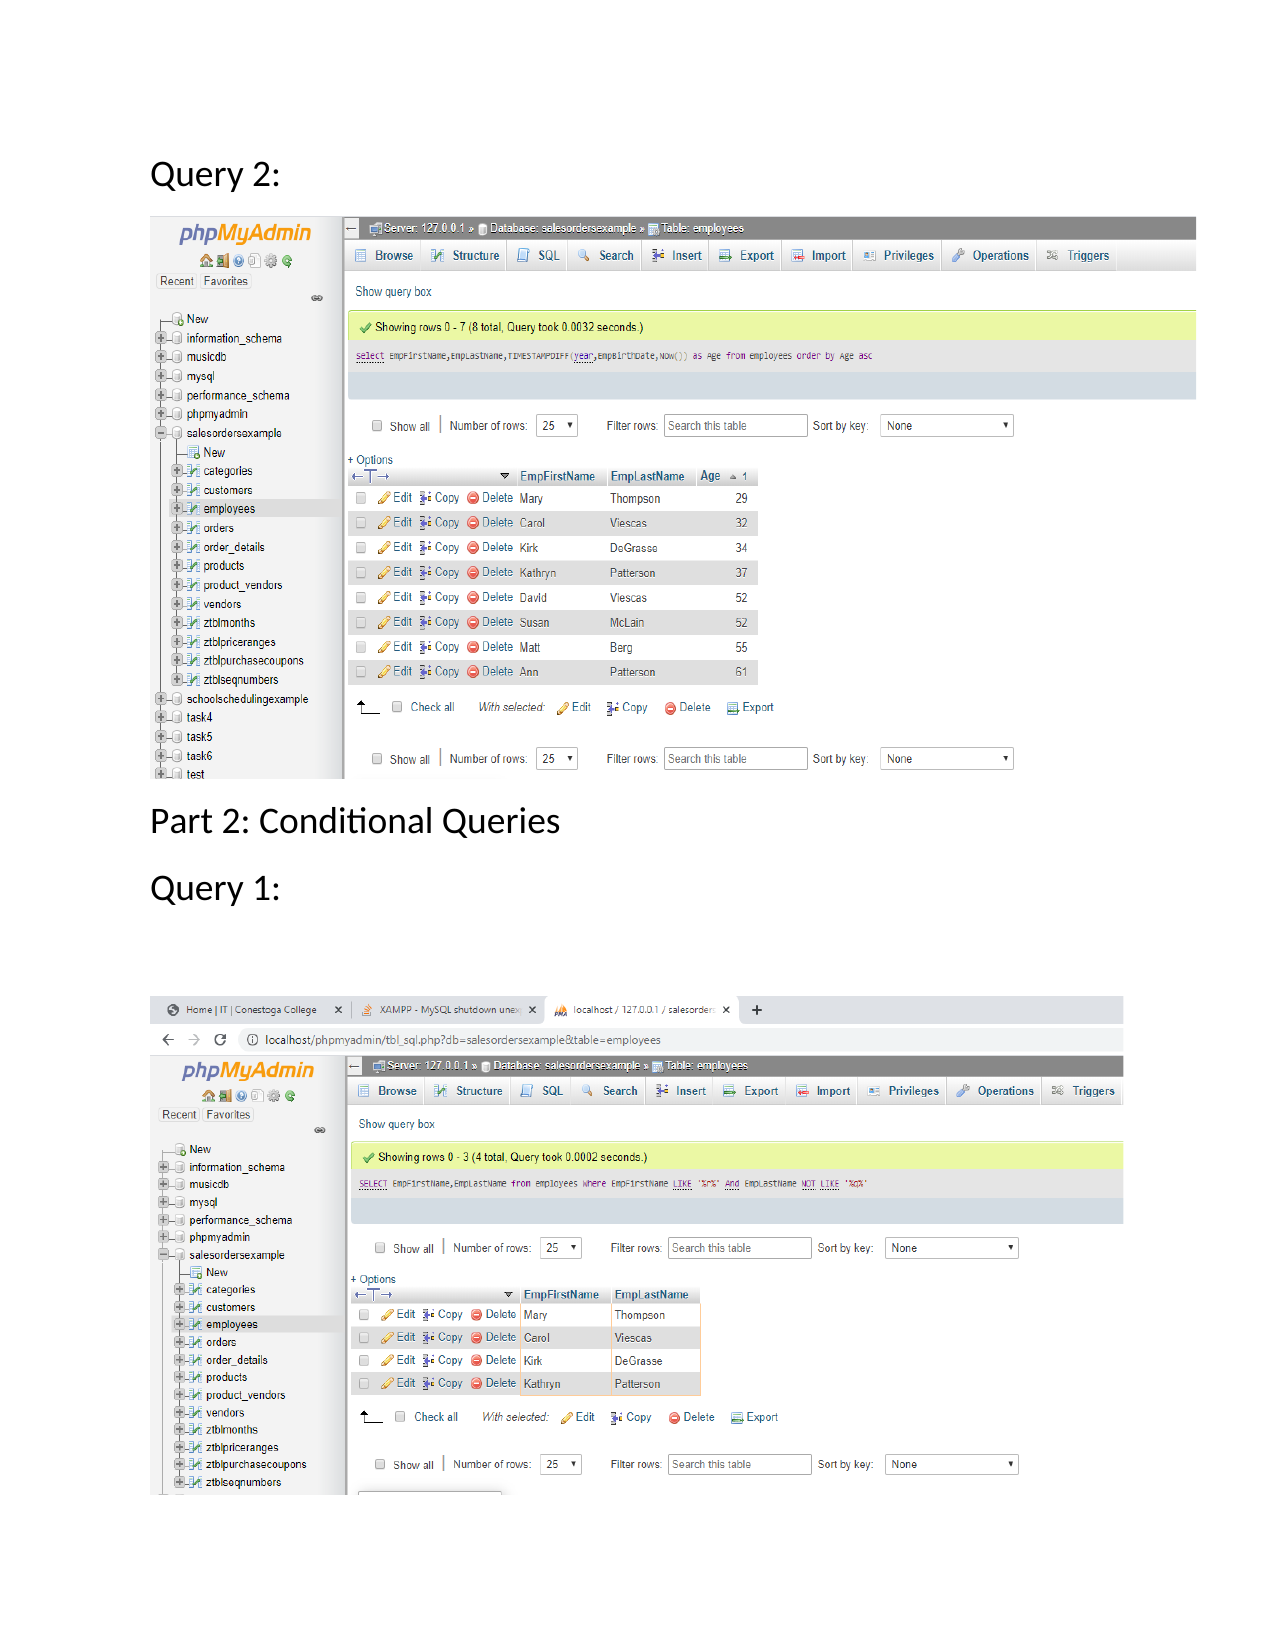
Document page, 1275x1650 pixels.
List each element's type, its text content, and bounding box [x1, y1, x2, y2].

text Part 2: Conditional Queries [150, 797, 1125, 843]
text Query 2: [150, 150, 1125, 196]
picture [150, 216, 1197, 779]
text Query 1: [150, 864, 1125, 909]
picture [150, 996, 1124, 1495]
